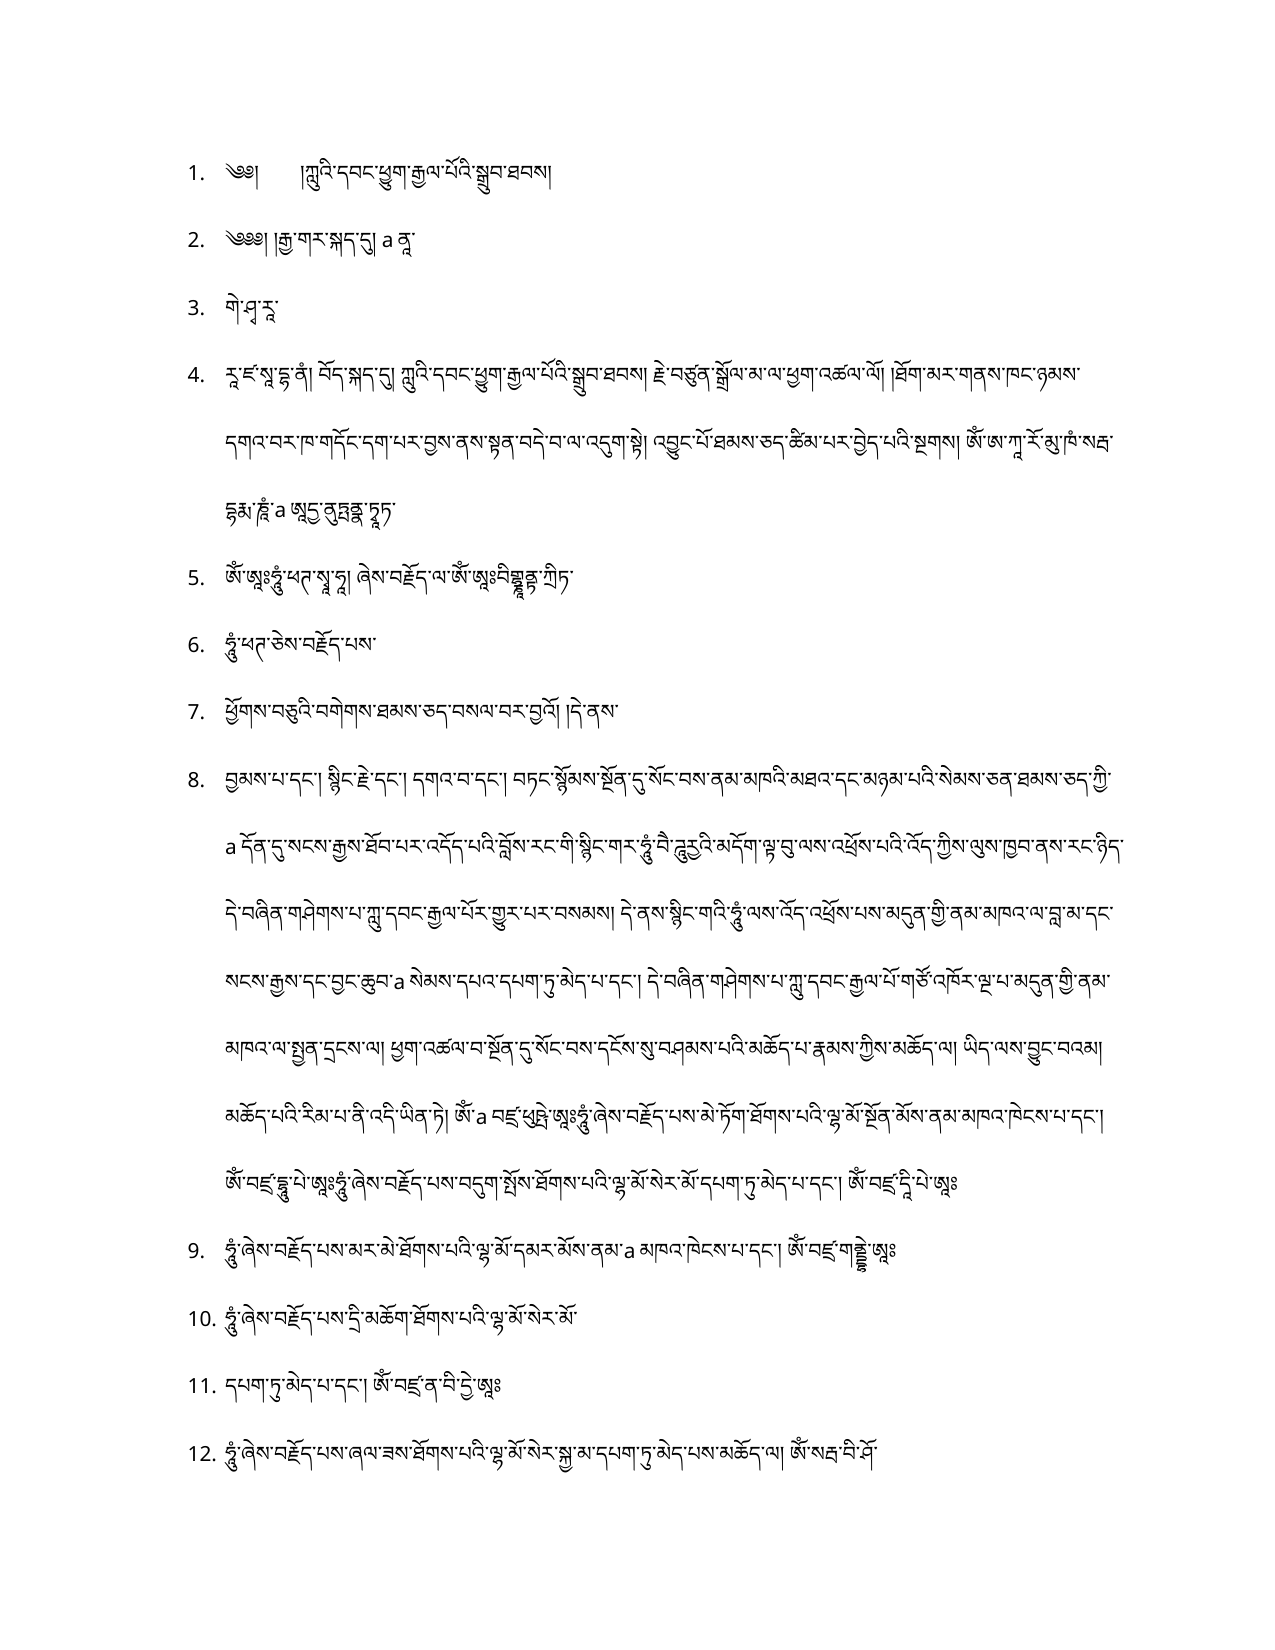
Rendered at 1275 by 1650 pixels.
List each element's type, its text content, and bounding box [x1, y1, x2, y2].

list ཧཱུཾ་ཞེས་བརྗོད་པས་དྲི་མཆོག་ཐོགས་པའི་ལྷ་མོ་སེར་མོ་ [187, 1296, 1125, 1354]
list ཧཱུཾ་ཞེས་བརྗོད་པས་ཞལ་ཟས་ཐོགས་པའི་ལྷ་མོ་སེར་སྐྱ་མ་དཔག་ཏུ་མེད་པས་མཆོད་ལ། ཨོཾ་སརྦ་བི་ཤོ་ [187, 1431, 1125, 1489]
list གེ་ཤྭ་རཱ་ [187, 285, 1125, 343]
list ཧཱུཾ་ཞེས་བརྗོད་པས་མར་མེ་ཐོགས་པའི་ལྷ་མོ་དམར་མོས་ནམ་aམཁའ་ཁེངས་པ་དང་། ཨོཾ་བཛྲ་གནྡྷེ་ཨཱཿ [187, 1228, 1125, 1287]
list ཨོཾ་ཨཱཿཧཱུཾ་ཕཊ་སྭཱ་ཧཱ། ཞེས་བརྗོད་ལ་ཨོཾ་ཨཱཿབིགྷྣཱནྟ་ཀྲིཏ་ [187, 554, 1125, 613]
list དཔག་ཏུ་མེད་པ་དང་། ཨོཾ་བཛྲ་ན་བི་དྱེ་ཨཱཿ [187, 1363, 1125, 1422]
list ༄༅༅། །རྒྱ་གར་སྐད་དུ། aནཱ་ [187, 217, 1125, 276]
list ཧཱུཾ་ཕཊ་ཅེས་བརྗོད་པས་ [187, 622, 1125, 680]
list བྱམས་པ་དང་། སྙིང་རྗེ་དང་། དགའ་བ་དང་། བཏང་སྙོམས་སྔོན་དུ་སོང་བས་ནམ་མཁའི་མཐའ་དང་མཉམ་པའི་སེམས་ཅན་ཐམས་ཅད་ཀྱི་aདོན་དུ་སངས་རྒྱས་ཐོབ་པར་འདོད་པའི་བློས་རང་གི་སྙིང་གར་ཧཱུཾ་བཻ་ཌཱུརྱའི་མདོག་ལྟ་བུ་ལས་འཕྲོས་པའི་འོད་ཀྱིས་ལུས་ཁྱབ་ནས་རང་ཉིད་དེ་བཞིན་གཤེགས་པ་ཀླུ་དབང་རྒྱལ་པོར་གྱུར་པར་བསམས། དེ་ནས་སྙིང་གའི་ཧཱུཾ་ལས་འོད་འཕྲོས་པས་མདུན་གྱི་ནམ་མཁའ་ལ་བླ་མ་དང་སངས་རྒྱས་དང་བྱང་ཆུབ་aསེམས་དཔའ་དཔག་ཏུ་མེད་པ་དང་། དེ་བཞིན་གཤེགས་པ་ཀླུ་དབང་རྒྱལ་པོ་གཙོ་འཁོར་ལྔ་པ་མདུན་གྱི་ནམ་མཁའ་ལ་སྤྱན་དྲངས་ལ། ཕྱག་འཚལ་བ་སྔོན་དུ་སོང་བས་དངོས་སུ་བཤམས་པའི་མཆོད་པ་རྣམས་ཀྱིས་མཆོད་ལ། ཡིད་ལས་བྱུང་བའམ། མཆོད་པའི་རིམ་པ་ནི་འདི་ཡིན་ཏེ། ཨོཾ་aབཛྲ་ཕུཥྤེ་ཨཱཿཧཱུཾ་ཞེས་བརྗོད་པས་མེ་ཏོག་ཐོགས་པའི་ལྷ་མོ་སྔོན་མོས་ནམ་མཁའ་ཁེངས་པ་དང་། ཨོཾ་བཛྲ་དྷཱུ་པེ་ཨཱཿཧཱུཾ་ཞེས་བརྗོད་པས་བདུག་སྤོས་ཐོགས་པའི་ལྷ་མོ་སེར་མོ་དཔག་ཏུ་མེད་པ་དང་། ཨོཾ་བཛྲ་དཱི་པེ་ཨཱཿ [187, 757, 1125, 1219]
list རཱ་ཛ་སཱ་དྷ་ནཾ། བོད་སྐད་དུ། ཀླུའི་དབང་ཕྱུག་རྒྱལ་པོའི་སྒྲུབ་ཐབས། རྗེ་བཙུན་སྒྲོལ་མ་ལ་ཕྱག་འཚལ་ལོ། །ཐོག་མར་གནས་ཁང་ཉམས་དགའ་བར་ཁ་གདོང་དག་པར་བྱས་ནས་སྟན་བདེ་བ་ལ་འདུག་སྟེ། འབྱུང་པོ་ཐམས་ཅད་ཚིམ་པར་བྱེད་པའི་སྔགས། ཨོཾ་ཨ་ཀཱ་རོ་མུ་ཁཾ་སརྦ་དྷརྨ་ཎཱཾ་aཨཱདྱ་ནུཏྤནྣ་ཏྭཱཏ་ [187, 352, 1125, 546]
list ༄༅། །ཀླུའི་དབང་ཕྱུག་རྒྱལ་པོའི་སྒྲུབ་ཐབས། [187, 150, 1125, 209]
list ཕྱོགས་བཅུའི་བགེགས་ཐམས་ཅད་བསལ་བར་བྱའོ། །དེ་ནས་ [187, 689, 1125, 748]
